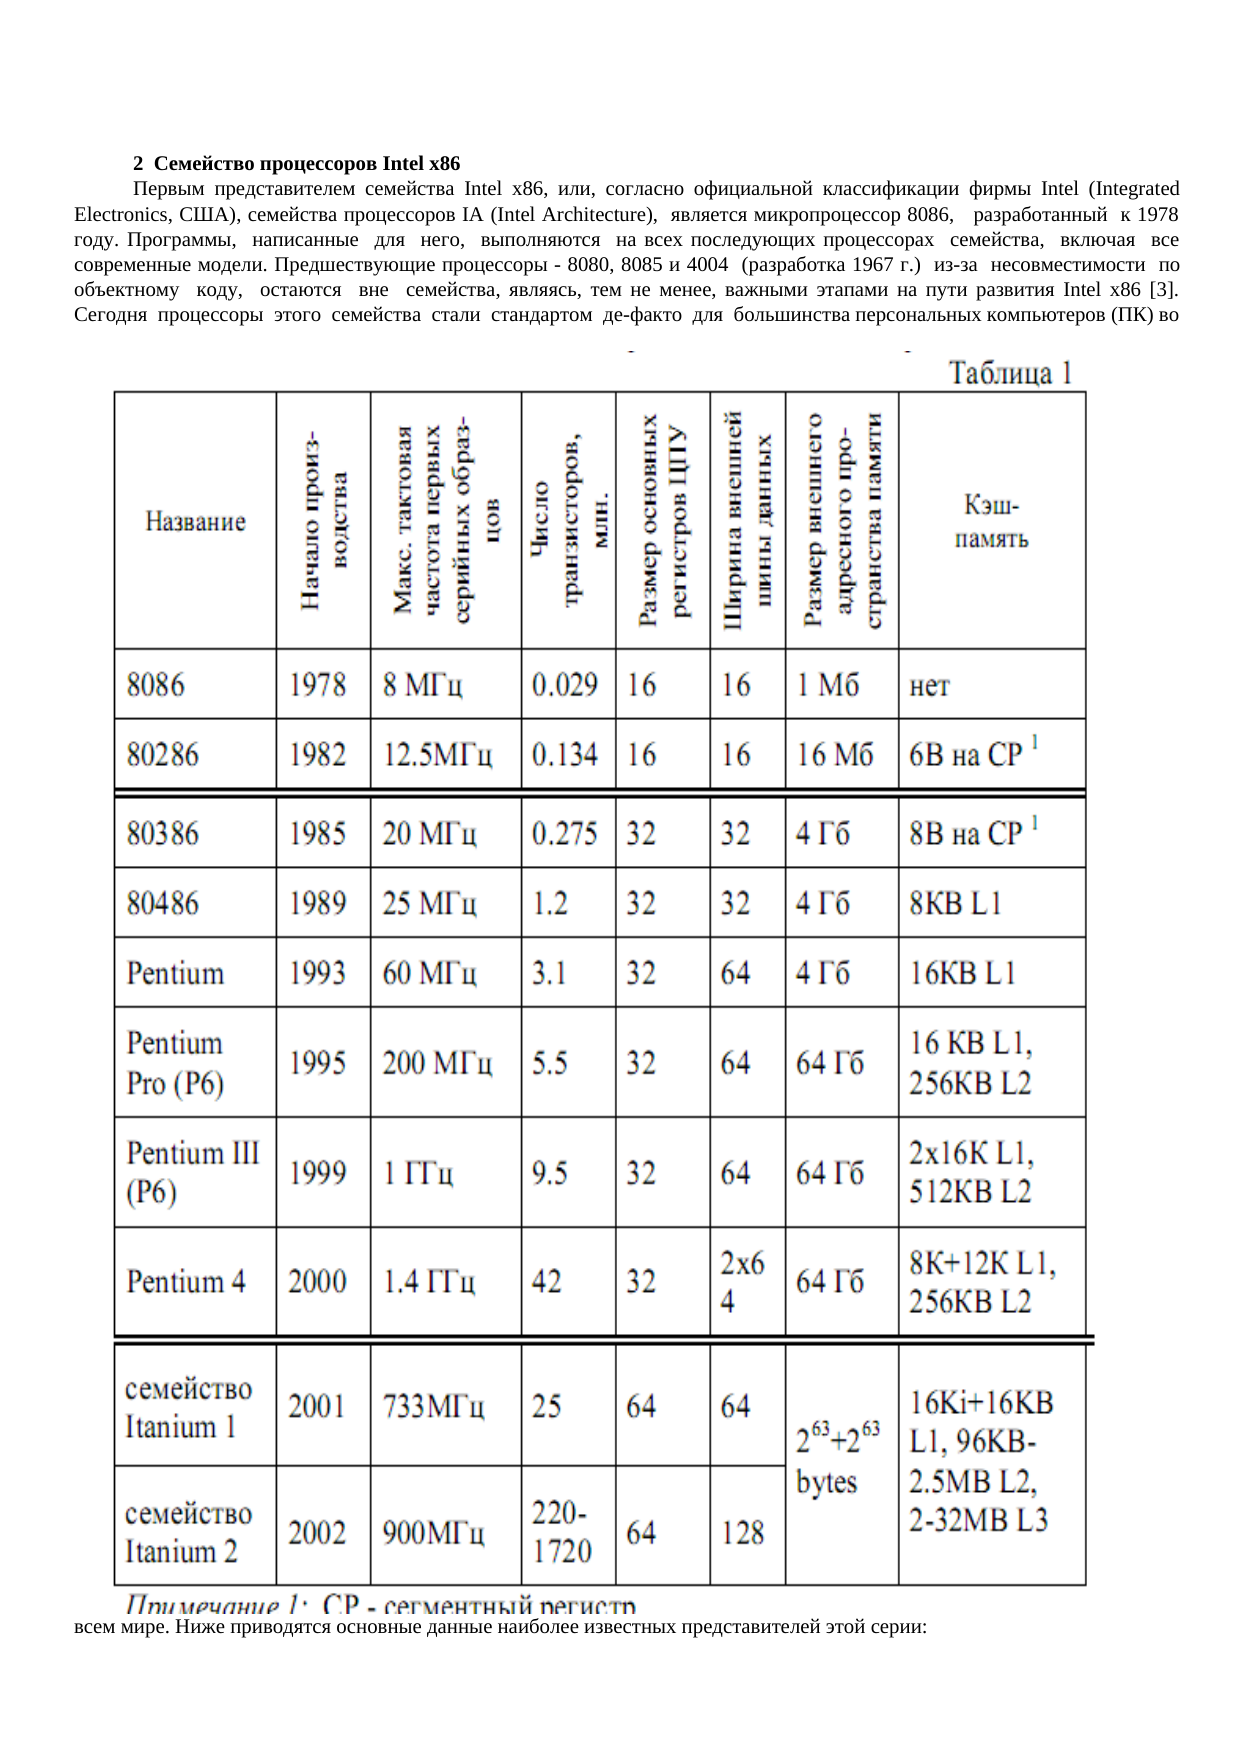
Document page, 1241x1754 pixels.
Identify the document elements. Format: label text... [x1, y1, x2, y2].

text 2 Семейство процессоров Intel x86 [74, 151, 1181, 175]
picture [92, 351, 1185, 1614]
